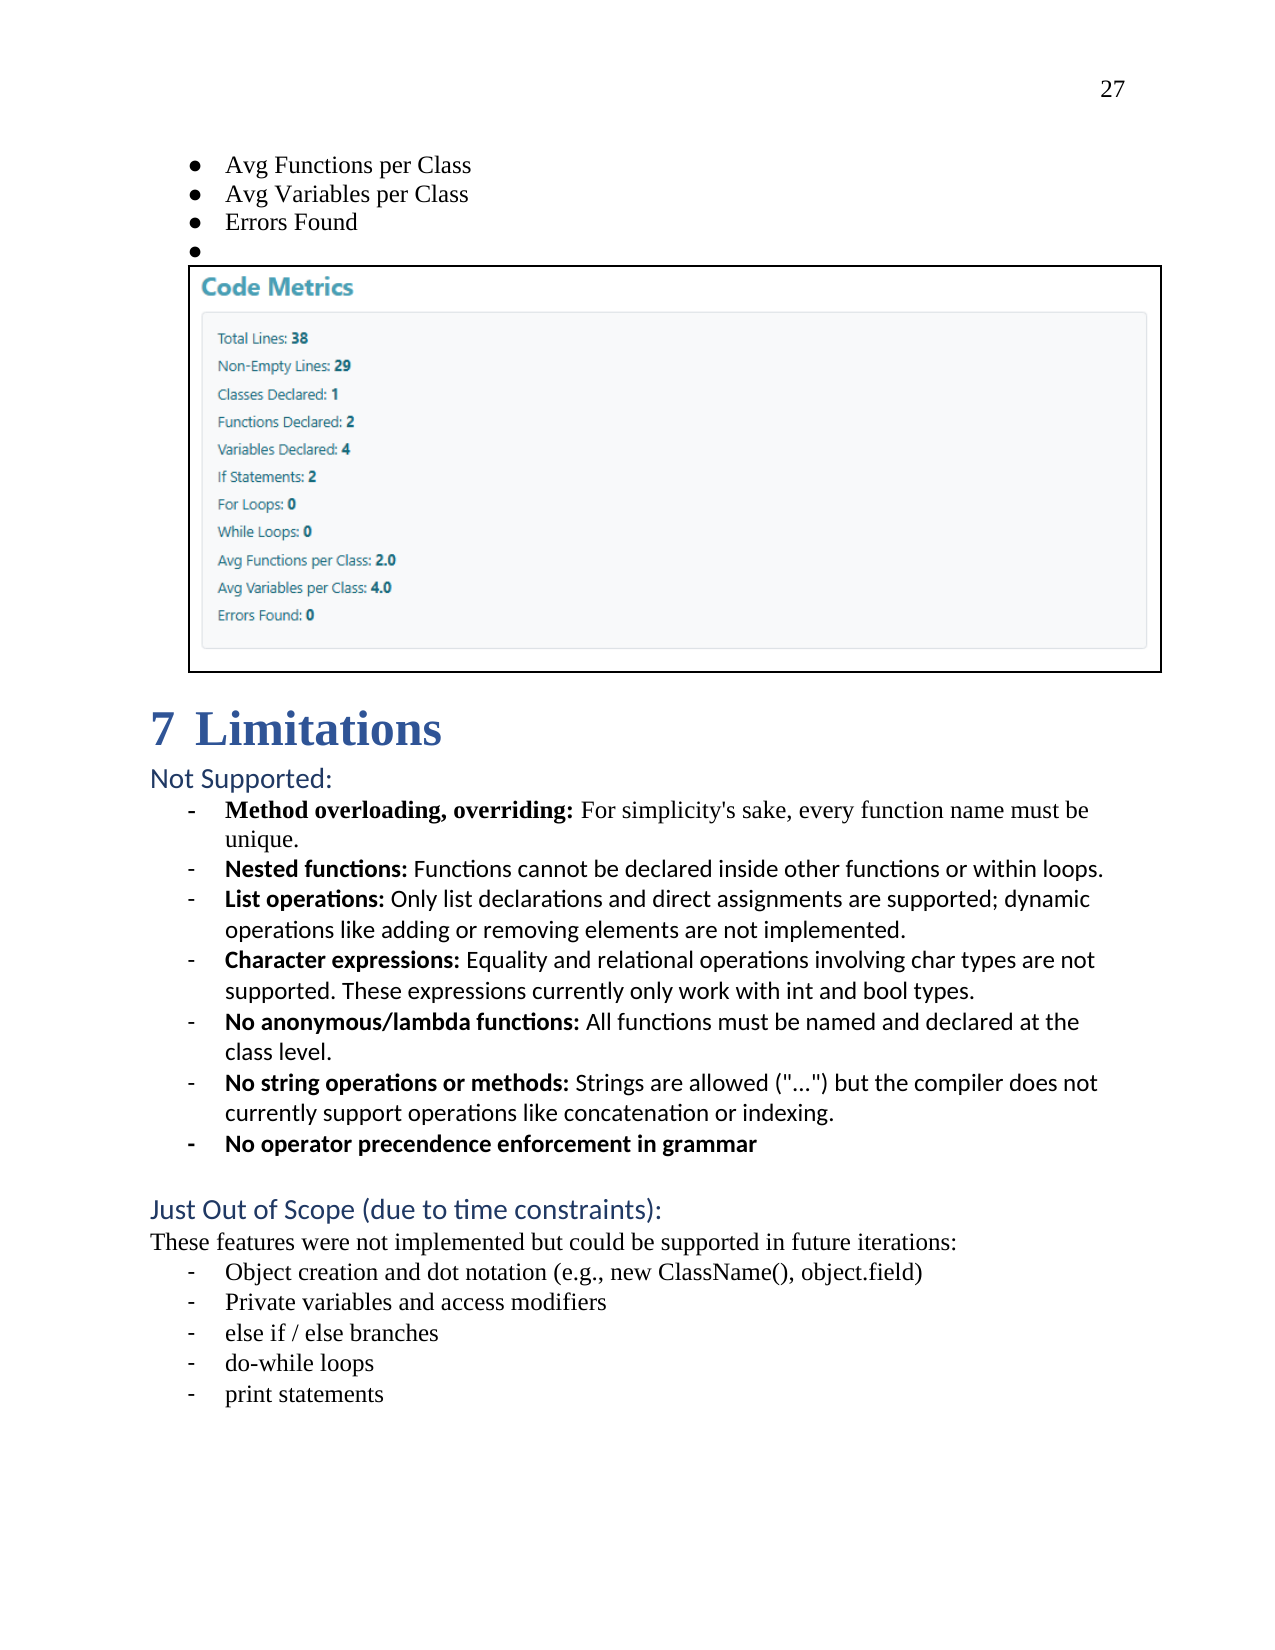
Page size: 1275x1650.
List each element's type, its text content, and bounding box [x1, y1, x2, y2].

list Character expressions: Equality and relational operations involving char types are not supported. These expressions currently only work with int and bool types. [187, 945, 1125, 1006]
list do-while loops [187, 1347, 1125, 1378]
list Method overloading, overriding: For simplicity's sake, every function name must be unique. [187, 796, 1125, 853]
subtitle Just Out of Scope (due to time constraints): [150, 1191, 1125, 1227]
list Errors Found [187, 207, 1125, 236]
list Private variables and access modifiers [187, 1286, 1125, 1317]
list Nested functions: Functions cannot be declared inside other functions or within loops. [187, 853, 1125, 884]
list No string operations or methods: Strings are allowed ("...") but the compiler does not currently support operations like concatenation or indexing. [187, 1067, 1125, 1128]
picture [190, 267, 1160, 671]
text These features were not implemented but could be supported in future iterations: [150, 1227, 1125, 1256]
list print statements [187, 1378, 1125, 1408]
list No anonymous/lambda functions: All functions must be named and declared at the class level. [187, 1006, 1125, 1067]
list Avg Variables per Class [187, 179, 1125, 207]
list Avg Functions per Class [187, 150, 1125, 179]
list No operator precendence enforcement in grammar [187, 1128, 1125, 1158]
list Object creation and dot notation (e.g., new ClassName(), object.field) [187, 1256, 1125, 1286]
subtitle Limitations [150, 698, 1125, 756]
list else if / else branches [187, 1317, 1125, 1347]
list List operations: Only list declarations and direct assignments are supported; dynamic operations like adding or removing elements are not implemented. [187, 884, 1125, 945]
subtitle Not Supported: [150, 760, 1125, 796]
